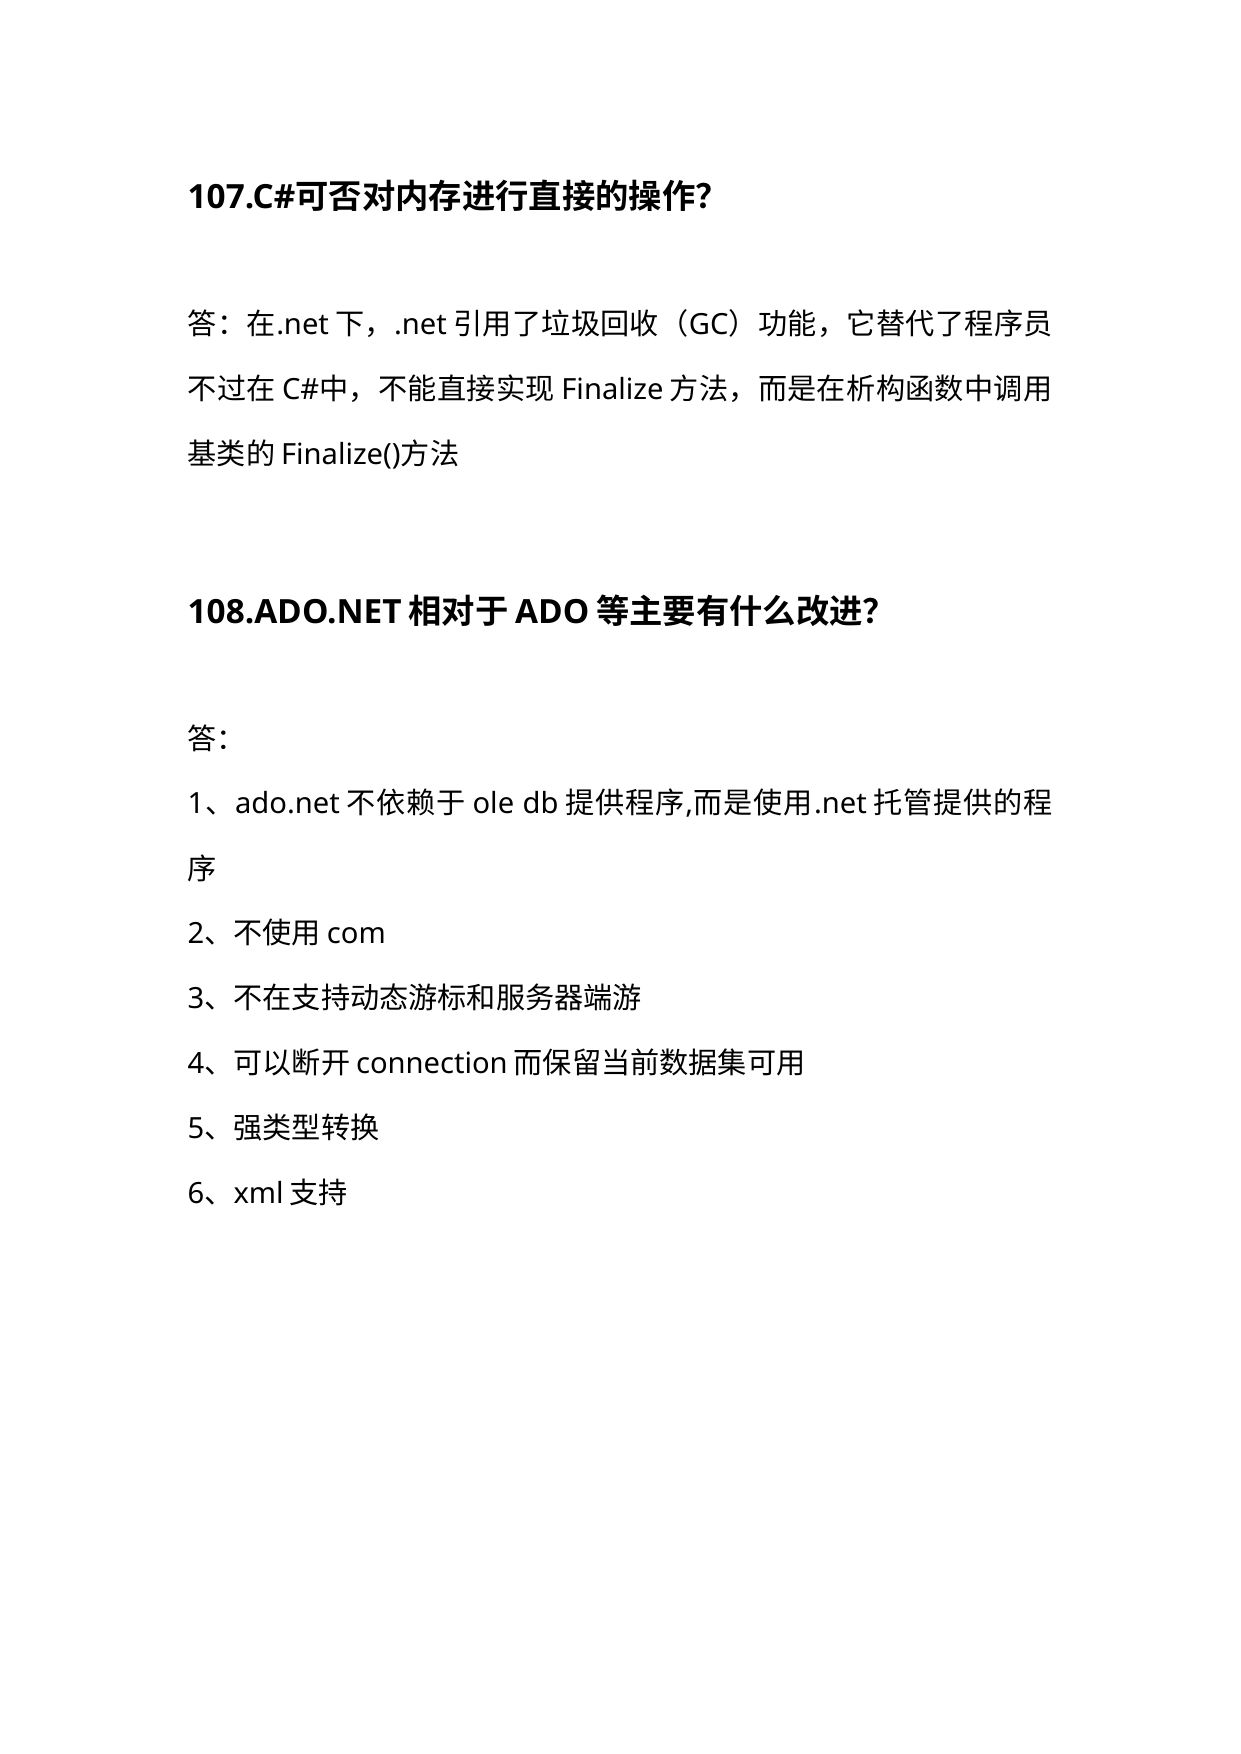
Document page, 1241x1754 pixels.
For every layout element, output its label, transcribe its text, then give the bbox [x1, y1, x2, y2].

text 4、可以断开connection而保留当前数据集可用 [187, 1029, 1053, 1094]
text 1、ado.net不依赖于ole db提供程序,而是使用.net托管提供的程序 [187, 769, 1053, 899]
text 6、xml支持 [187, 1159, 1053, 1224]
subtitle 108.ADO.NET相对于ADO等主要有什么改进？ [187, 576, 1053, 641]
subtitle 107.C#可否对内存进行直接的操作？ [187, 162, 1053, 227]
text 2、不使用com [187, 899, 1053, 964]
text 5、强类型转换 [187, 1094, 1053, 1159]
text 3、不在支持动态游标和服务器端游 [187, 964, 1053, 1029]
text 答：在.net下，.net引用了垃圾回收（GC）功能，它替代了程序员 不过在C#中，不能直接实现Finalize方法，而是在析构函数中调用基类的Finalize()方法 [187, 289, 1053, 484]
text 答： [187, 704, 1053, 769]
